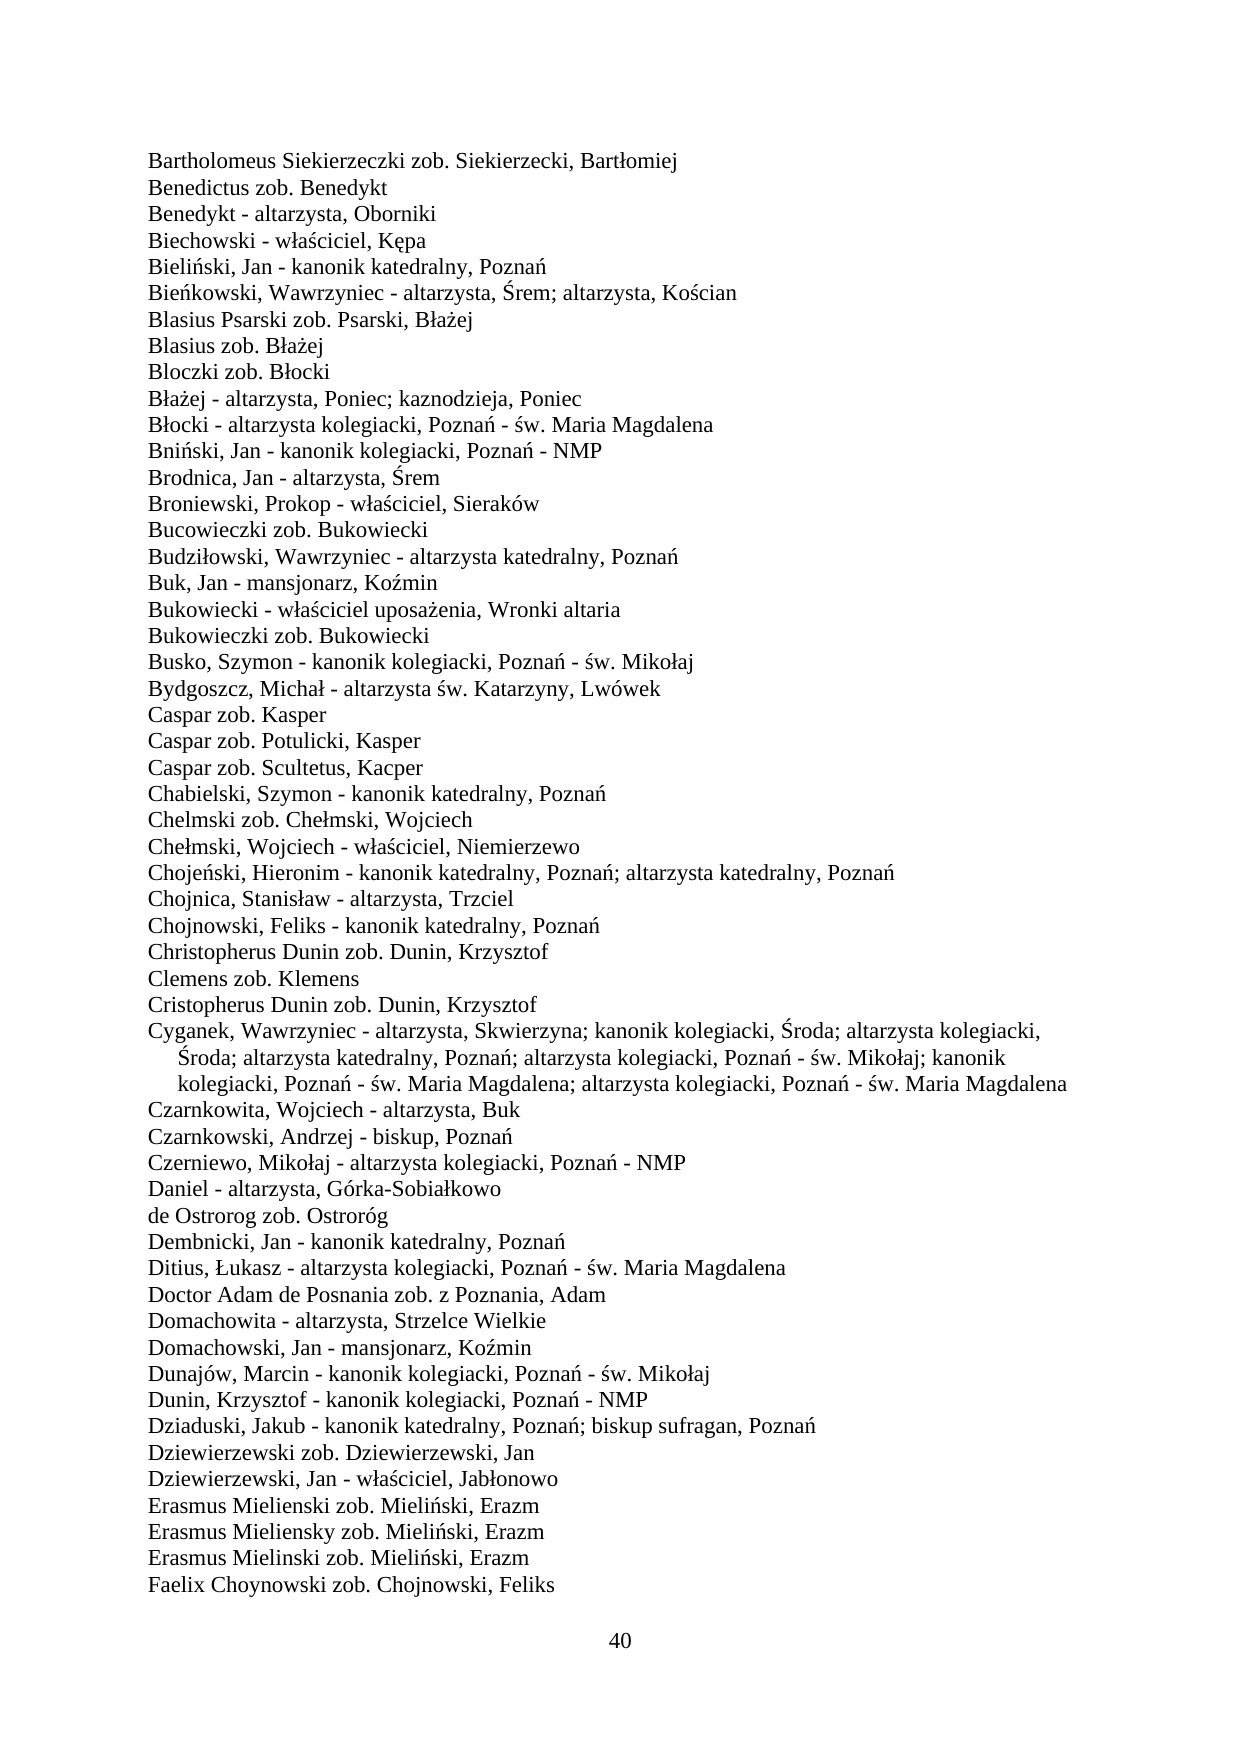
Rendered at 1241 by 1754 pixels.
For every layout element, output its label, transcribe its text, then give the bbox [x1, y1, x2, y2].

text Doctor Adam de Posnania zob. z Poznania, Adam [148, 1281, 1093, 1307]
text Christopherus Dunin zob. Dunin, Krzysztof [148, 938, 1093, 964]
text Chojeński, Hieronim - kanonik katedralny, Poznań; altarzysta katedralny, Poznań [148, 859, 1093, 886]
text Dziewierzewski, Jan - właściciel, Jabłonowo [148, 1465, 1093, 1492]
text Czarnkowita, Wojciech - altarzysta, Buk [148, 1096, 1093, 1123]
text Benedictus zob. Benedykt [148, 174, 1093, 200]
text Budziłowski, Wawrzyniec - altarzysta katedralny, Poznań [148, 543, 1093, 569]
text Blasius zob. Błażej [148, 332, 1093, 358]
text Błażej - altarzysta, Poniec; kaznodzieja, Poniec [148, 385, 1093, 411]
text Erasmus Mieliensky zob. Mieliński, Erazm [148, 1518, 1093, 1544]
text Bydgoszcz, Michał - altarzysta św. Katarzyny, Lwówek [148, 675, 1093, 701]
text Biechowski - właściciel, Kępa [148, 227, 1093, 253]
text Erasmus Mielinski zob. Mieliński, Erazm [148, 1544, 1093, 1571]
text Domachowski, Jan - mansjonarz, Koźmin [148, 1333, 1093, 1360]
text Ditius, Łukasz - altarzysta kolegiacki, Poznań - św. Maria Magdalena [148, 1254, 1093, 1281]
text Chabielski, Szymon - kanonik katedralny, Poznań [148, 780, 1093, 806]
text Broniewski, Prokop - właściciel, Sieraków [148, 490, 1093, 517]
text Chojnica, Stanisław - altarzysta, Trzciel [148, 886, 1093, 912]
text Bieńkowski, Wawrzyniec - altarzysta, Śrem; altarzysta, Kościan [148, 279, 1093, 306]
text Caspar zob. Kasper [148, 701, 1093, 727]
text Brodnica, Jan - altarzysta, Śrem [148, 464, 1093, 490]
text de Ostrorog zob. Ostroróg [148, 1202, 1093, 1228]
text Bukowieczki zob. Bukowiecki [148, 622, 1093, 648]
text Bniński, Jan - kanonik kolegiacki, Poznań - NMP [148, 437, 1093, 464]
text Czarnkowski, Andrzej - biskup, Poznań [148, 1123, 1093, 1149]
text Caspar zob. Scultetus, Kacper [148, 754, 1093, 780]
text Chelmski zob. Chełmski, Wojciech [148, 806, 1093, 833]
text Domachowita - altarzysta, Strzelce Wielkie [148, 1307, 1093, 1333]
text Blasius Psarski zob. Psarski, Błażej [148, 306, 1093, 332]
text Caspar zob. Potulicki, Kasper [148, 727, 1093, 754]
text Cyganek, Wawrzyniec - altarzysta, Skwierzyna; kanonik kolegiacki, Środa; altarzysta kolegiacki, Środa; altarzysta katedralny, Poznań; altarzysta kolegiacki, Poznań - św. Mikołaj; kanonik kolegiacki, Poznań - św. Maria Magdalena; altarzysta kolegiacki, Poznań - św. Maria Magdalena [148, 1017, 1093, 1096]
text Buk, Jan - mansjonarz, Koźmin [148, 569, 1093, 596]
text Dunin, Krzysztof - kanonik kolegiacki, Poznań - NMP [148, 1386, 1093, 1413]
text Dunajów, Marcin - kanonik kolegiacki, Poznań - św. Mikołaj [148, 1360, 1093, 1386]
text Erasmus Mielienski zob. Mieliński, Erazm [148, 1492, 1093, 1518]
text Cristopherus Dunin zob. Dunin, Krzysztof [148, 991, 1093, 1017]
text Bartholomeus Siekierzeczki zob. Siekierzecki, Bartłomiej [148, 148, 1093, 174]
text Dembnicki, Jan - kanonik katedralny, Poznań [148, 1228, 1093, 1254]
text Bucowieczki zob. Bukowiecki [148, 517, 1093, 543]
text Busko, Szymon - kanonik kolegiacki, Poznań - św. Mikołaj [148, 648, 1093, 675]
text Daniel - altarzysta, Górka-Sobiałkowo [148, 1175, 1093, 1202]
text Błocki - altarzysta kolegiacki, Poznań - św. Maria Magdalena [148, 411, 1093, 437]
text Clemens zob. Klemens [148, 964, 1093, 991]
text Benedykt - altarzysta, Oborniki [148, 200, 1093, 227]
text Bukowiecki - właściciel uposażenia, Wronki altaria [148, 596, 1093, 622]
text Dziaduski, Jakub - kanonik katedralny, Poznań; biskup sufragan, Poznań [148, 1413, 1093, 1439]
text Faelix Choynowski zob. Chojnowski, Feliks [148, 1571, 1093, 1597]
text Dziewierzewski zob. Dziewierzewski, Jan [148, 1439, 1093, 1465]
text Czerniewo, Mikołaj - altarzysta kolegiacki, Poznań - NMP [148, 1149, 1093, 1175]
text Chojnowski, Feliks - kanonik katedralny, Poznań [148, 912, 1093, 938]
text Bieliński, Jan - kanonik katedralny, Poznań [148, 253, 1093, 279]
text Bloczki zob. Błocki [148, 358, 1093, 385]
text Chełmski, Wojciech - właściciel, Niemierzewo [148, 833, 1093, 859]
